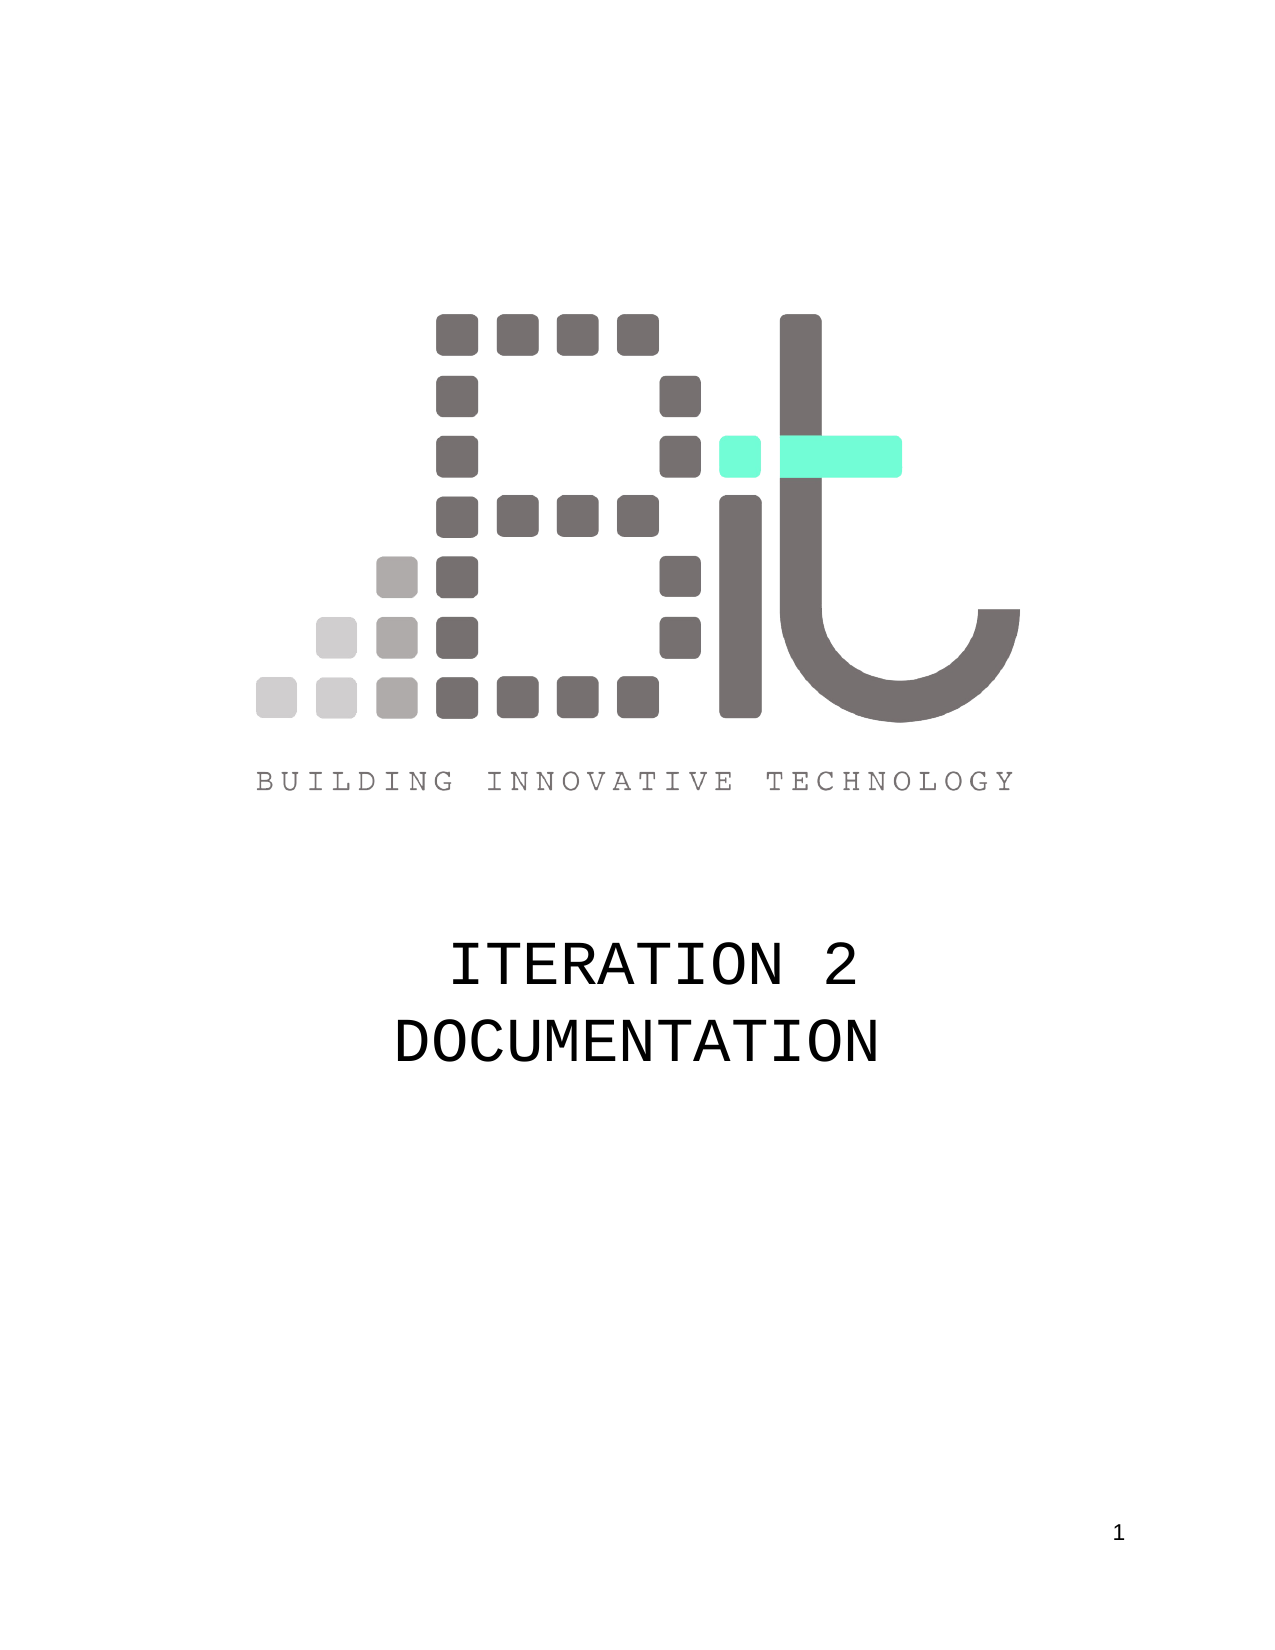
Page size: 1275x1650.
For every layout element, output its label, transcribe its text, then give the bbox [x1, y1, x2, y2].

title ITERATION 2 [150, 932, 1125, 1003]
picture [244, 298, 1031, 810]
title DOCUMENTATION [150, 1009, 1125, 1080]
